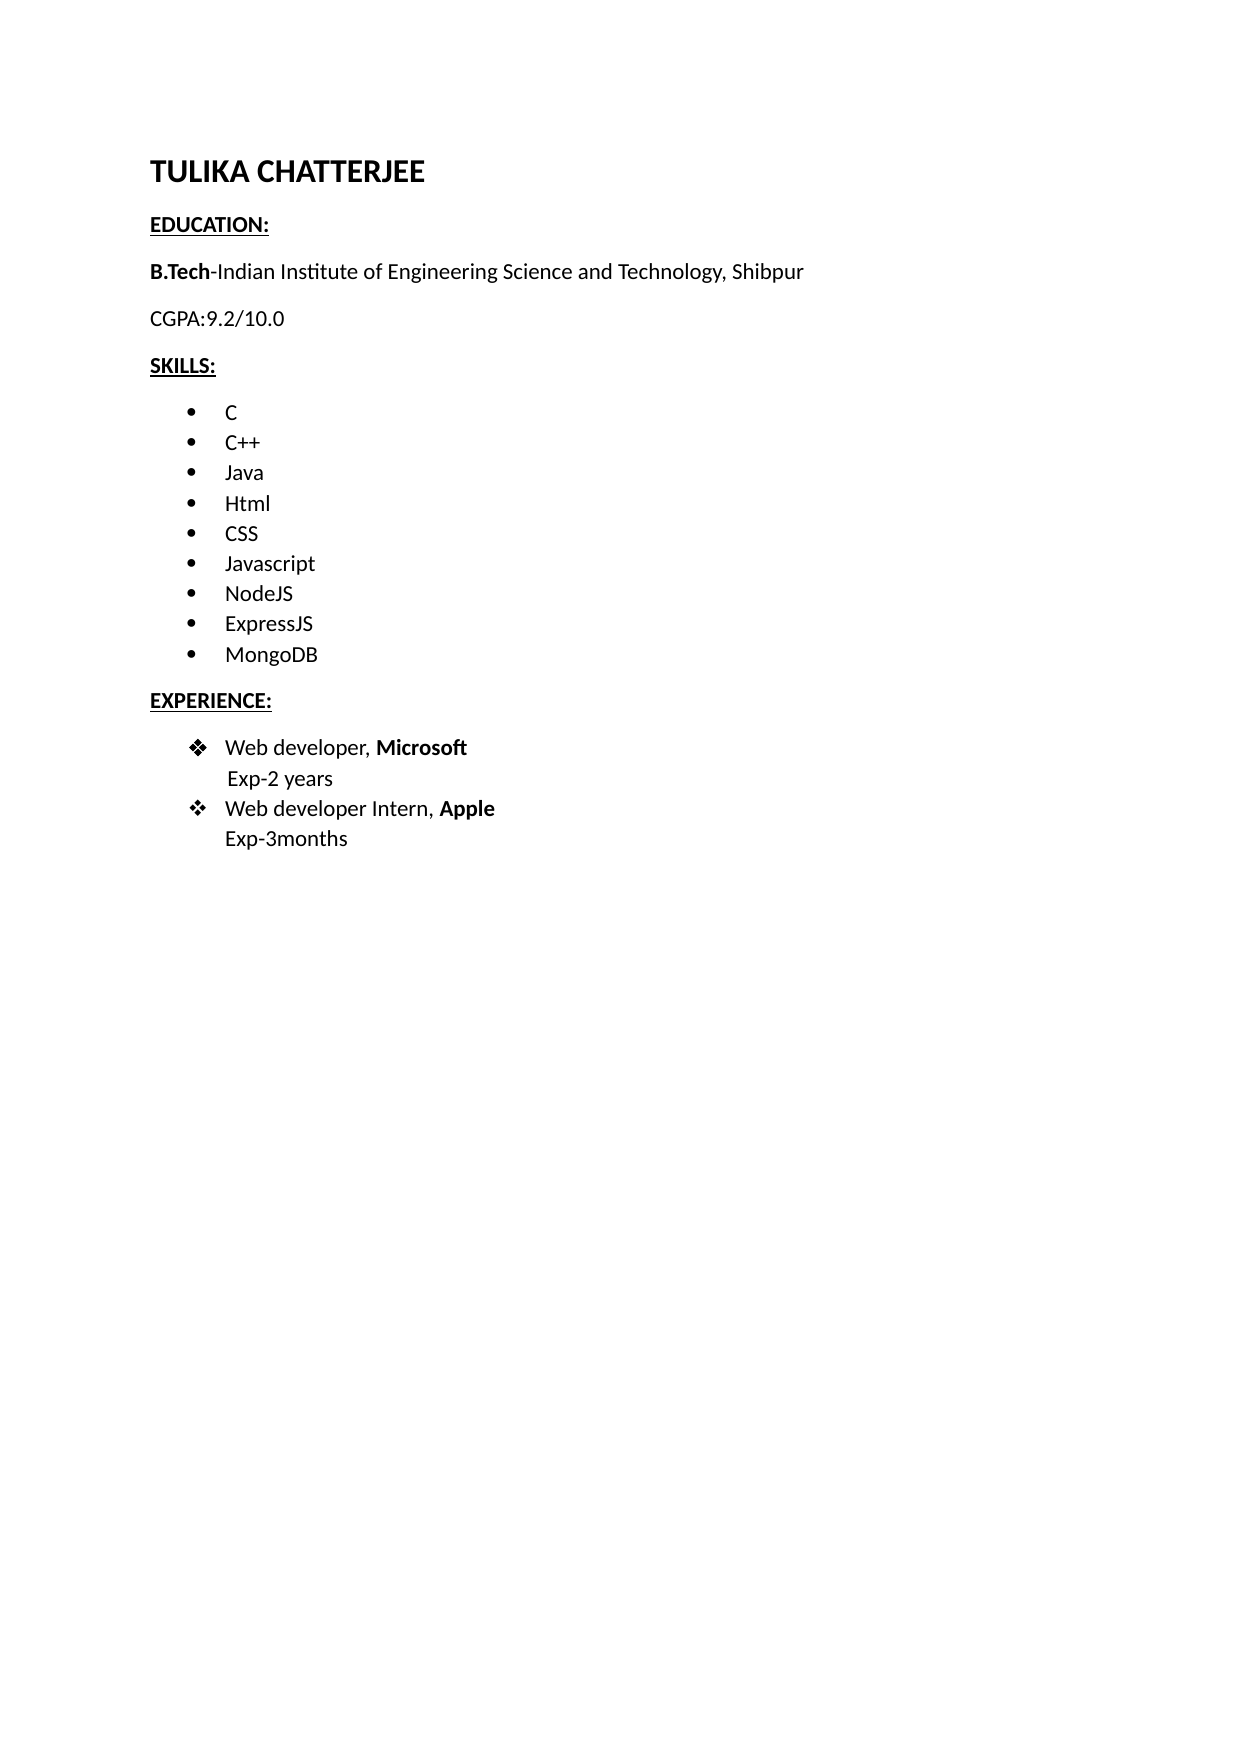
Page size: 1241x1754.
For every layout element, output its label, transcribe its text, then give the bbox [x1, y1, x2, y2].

list NodeJS [187, 579, 1090, 607]
list ExpressJS [187, 609, 1090, 638]
list Exp-3months [225, 824, 1090, 852]
text TULIKA CHATTERJEE [150, 150, 1090, 191]
list Web developer, Microsoft [187, 733, 1090, 762]
list Java [187, 458, 1090, 487]
text Exp-2 years [150, 764, 1090, 792]
list Html [187, 489, 1090, 517]
list CSS [187, 519, 1090, 547]
list Web developer Intern, Apple [187, 794, 1090, 822]
text EDUCATION: [150, 211, 1090, 239]
text SKILLS: [150, 351, 1090, 379]
text B.Tech-Indian Institute of Engineering Science and Technology, Shibpur [150, 257, 1090, 286]
list Javascript [187, 549, 1090, 577]
list MongoDB [187, 640, 1090, 668]
list C++ [187, 428, 1090, 456]
text CGPA:9.2/10.0 [150, 304, 1090, 332]
text EXPERIENCE: [150, 687, 1090, 715]
list C [187, 398, 1090, 426]
